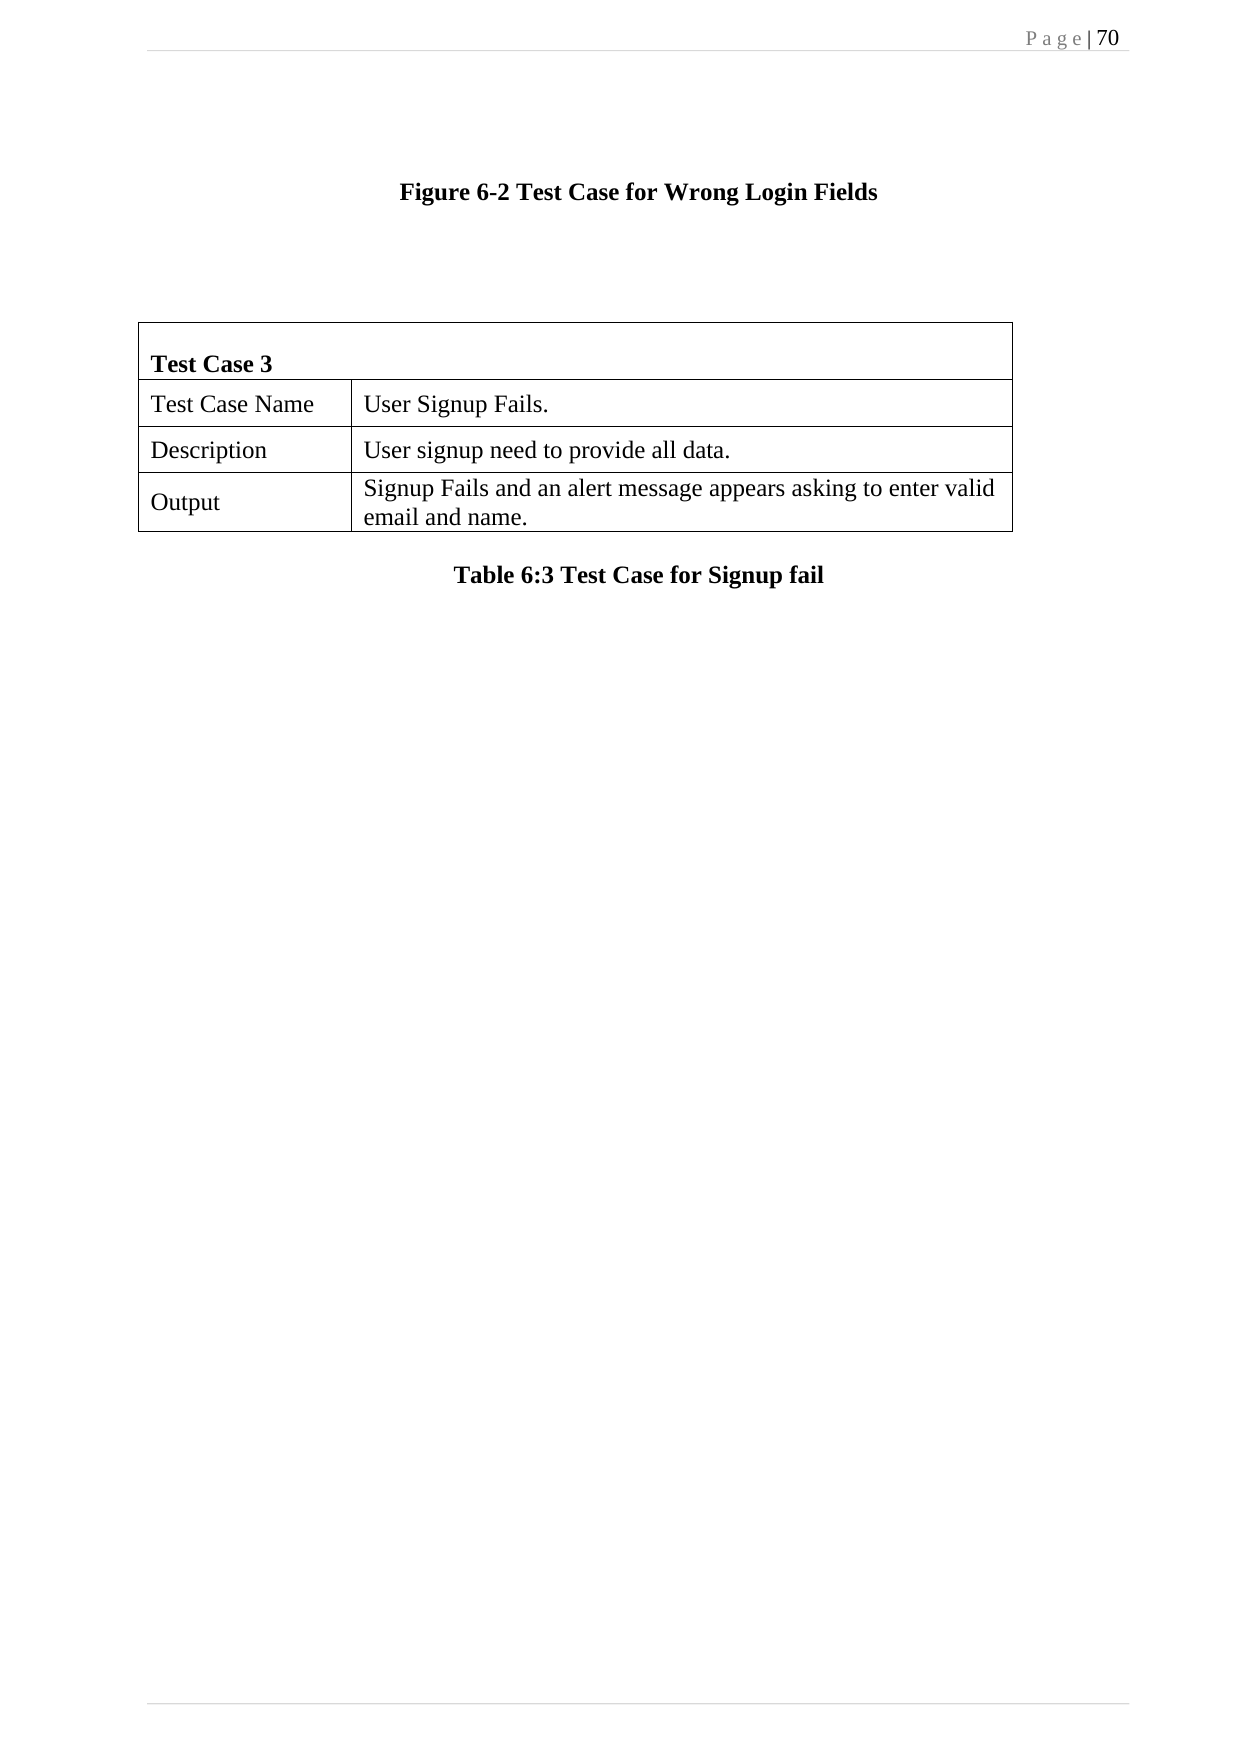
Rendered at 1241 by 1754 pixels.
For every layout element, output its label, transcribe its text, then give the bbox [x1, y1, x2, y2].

table_header Test Case 3 [139, 323, 1012, 379]
table_cell Test Case Name [139, 380, 351, 426]
table_cell Output [139, 473, 351, 531]
table_cell User signup need to provide all data. [352, 427, 1012, 472]
text Table 6:3 Test Case for Signup fail [190, 560, 1088, 589]
table_cell Signup Fails and an alert message appears asking to enter valid email and name. [352, 473, 1012, 531]
text Figure 6-2 Test Case for Wrong Login Fields [190, 177, 1087, 206]
table_cell Description [139, 427, 351, 472]
table_cell User Signup Fails. [352, 380, 1012, 426]
